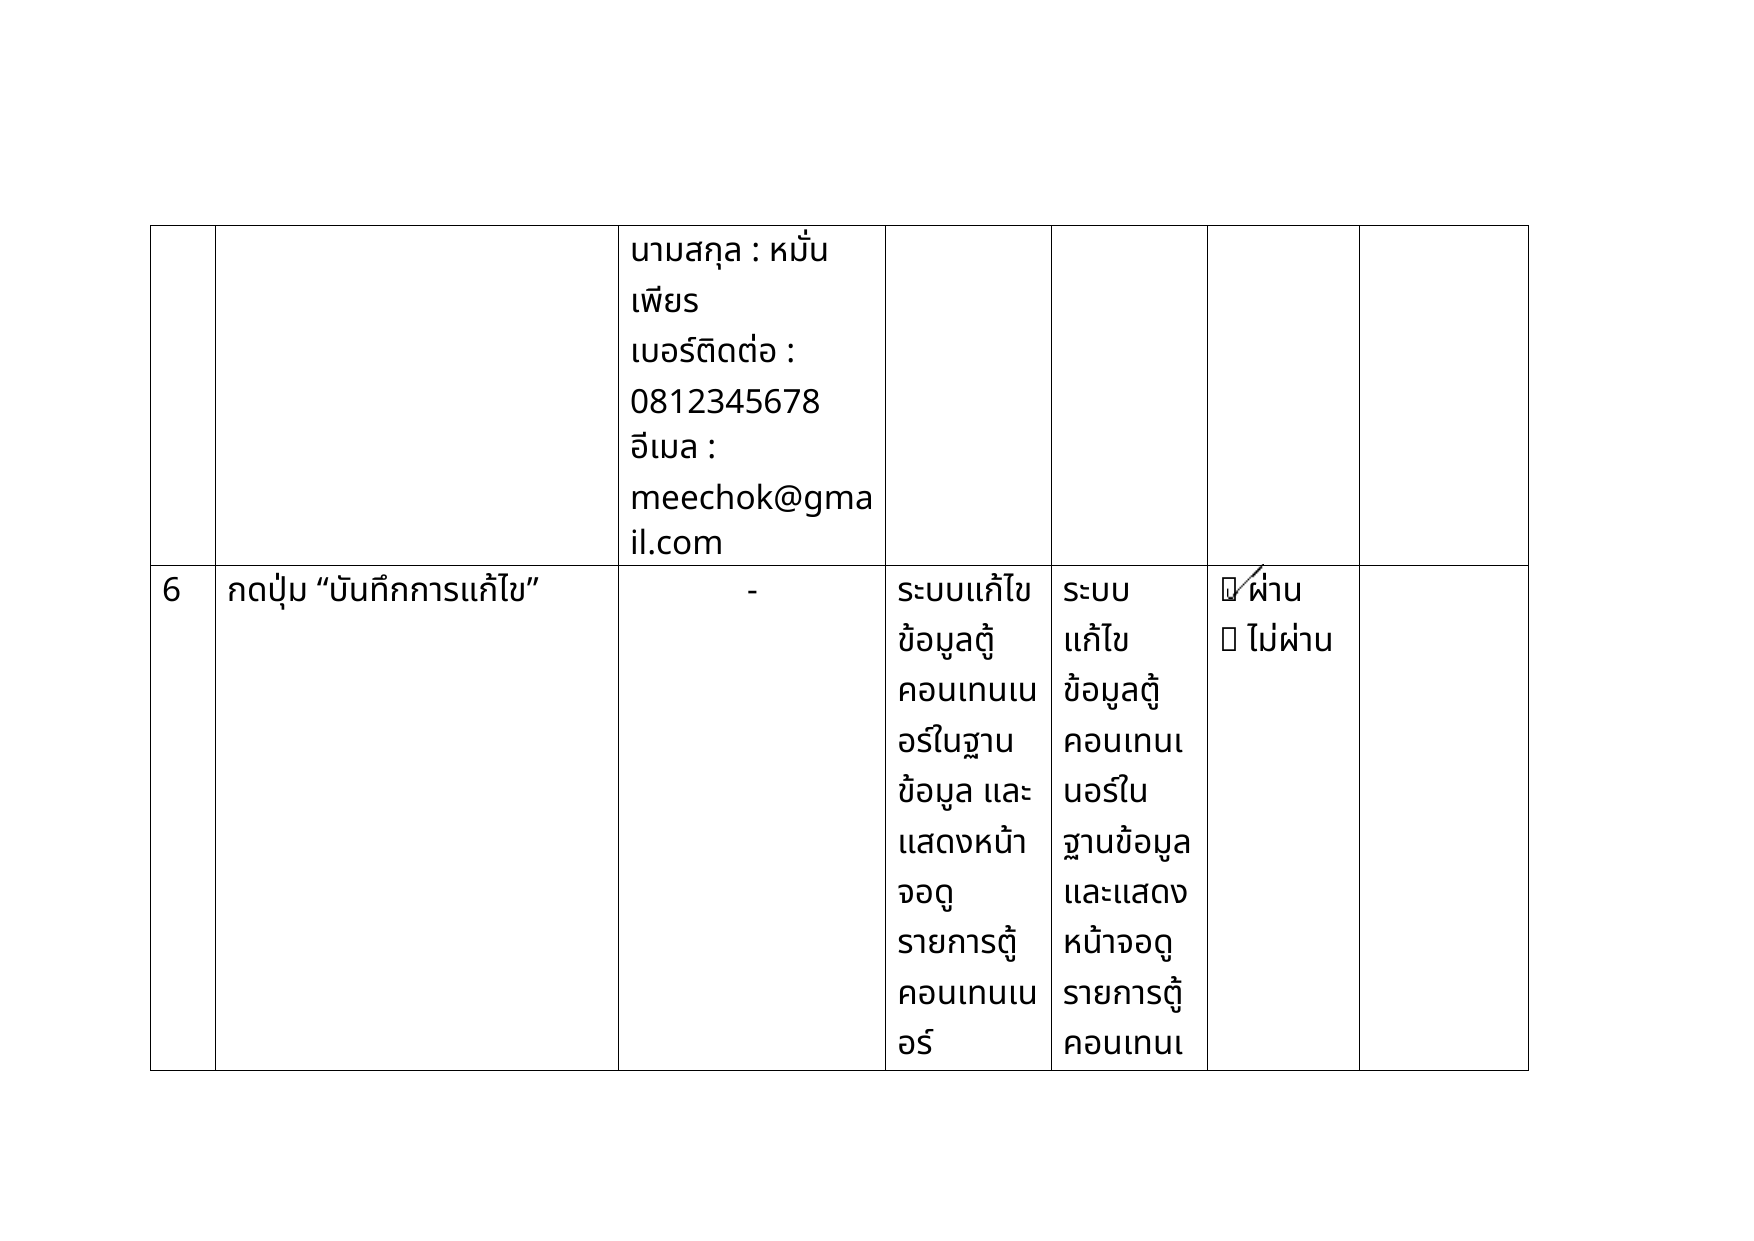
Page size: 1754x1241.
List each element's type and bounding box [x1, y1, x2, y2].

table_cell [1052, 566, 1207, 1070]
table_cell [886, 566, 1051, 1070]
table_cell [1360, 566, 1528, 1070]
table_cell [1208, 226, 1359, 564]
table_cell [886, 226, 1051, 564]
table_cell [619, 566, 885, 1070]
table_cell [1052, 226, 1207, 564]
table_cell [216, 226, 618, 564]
picture [1227, 564, 1264, 599]
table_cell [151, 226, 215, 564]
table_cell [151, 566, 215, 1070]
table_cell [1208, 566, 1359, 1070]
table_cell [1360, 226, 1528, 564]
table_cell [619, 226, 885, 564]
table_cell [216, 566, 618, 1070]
